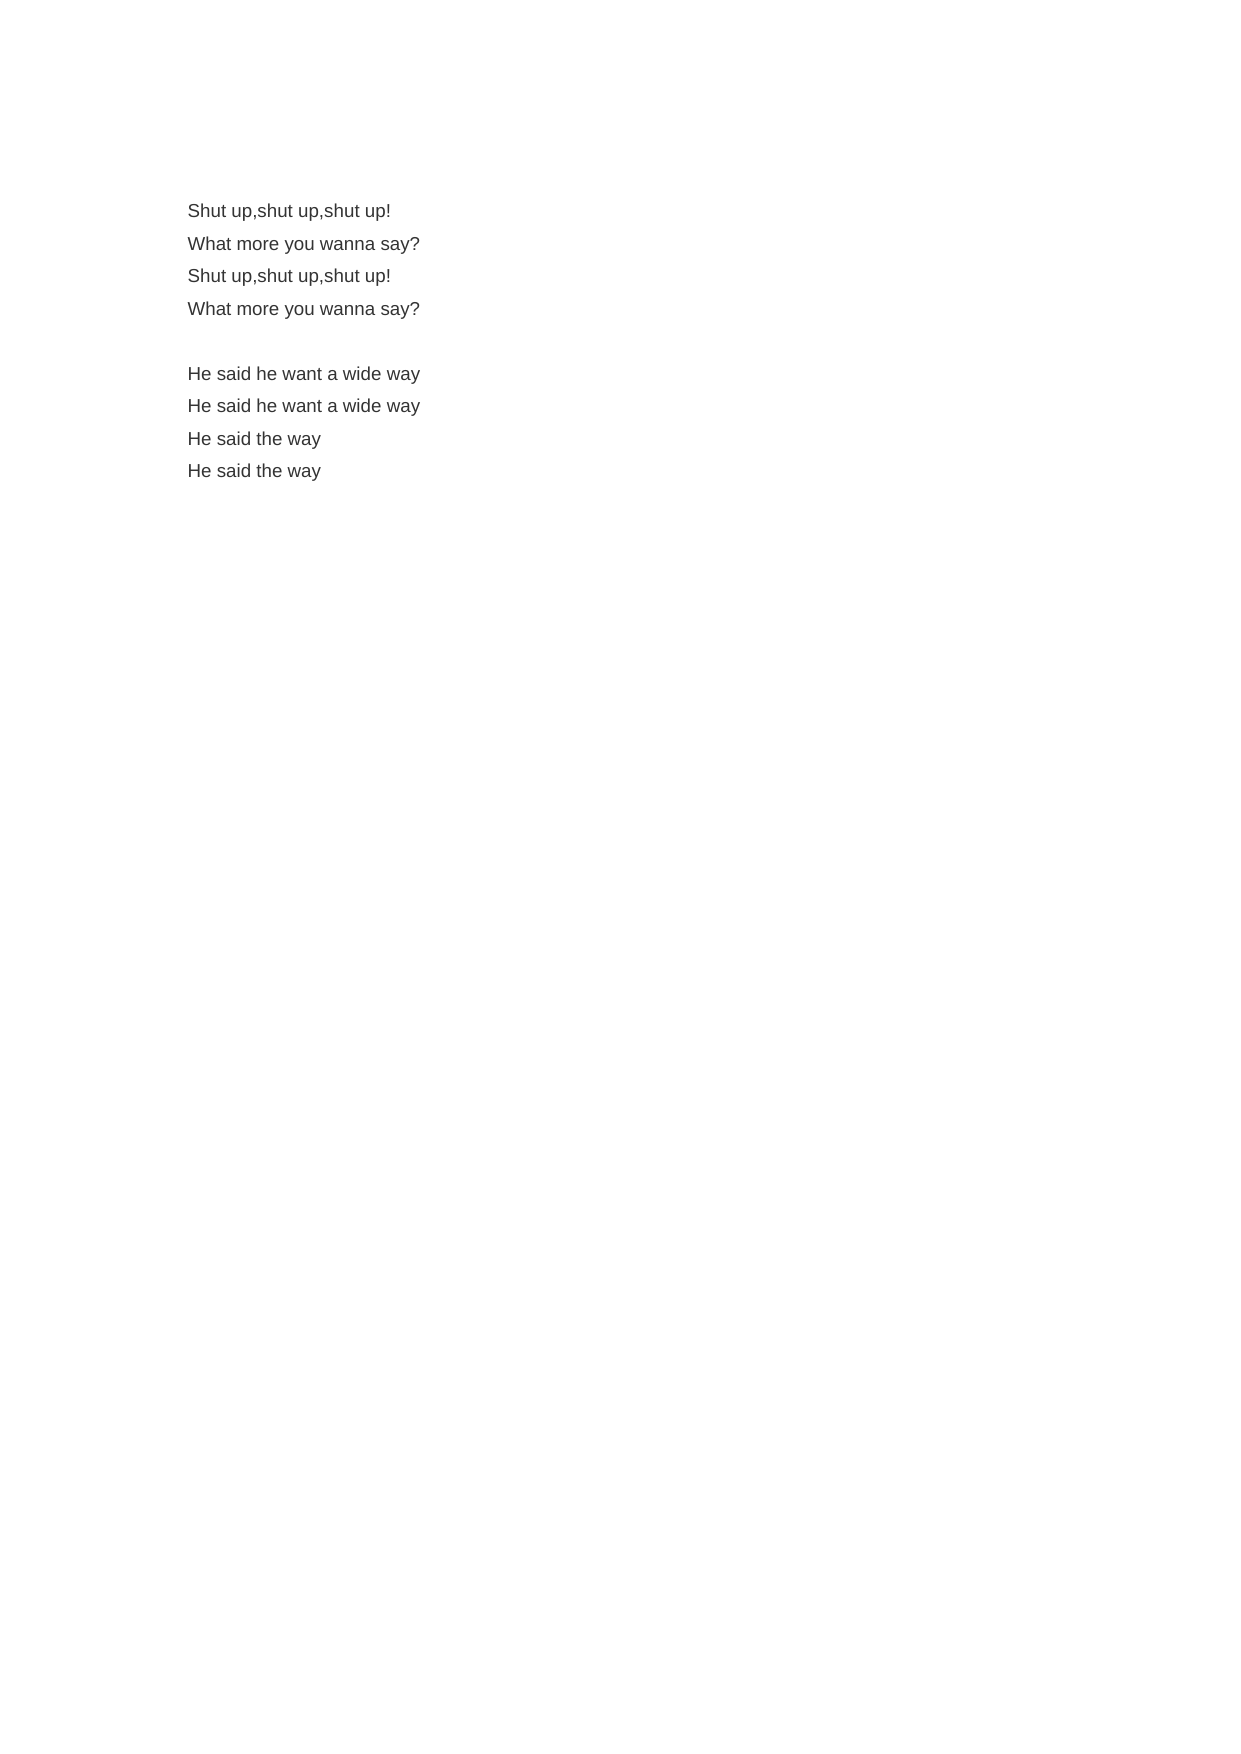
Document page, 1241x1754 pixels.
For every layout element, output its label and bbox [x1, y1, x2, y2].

text [187, 162, 1053, 487]
